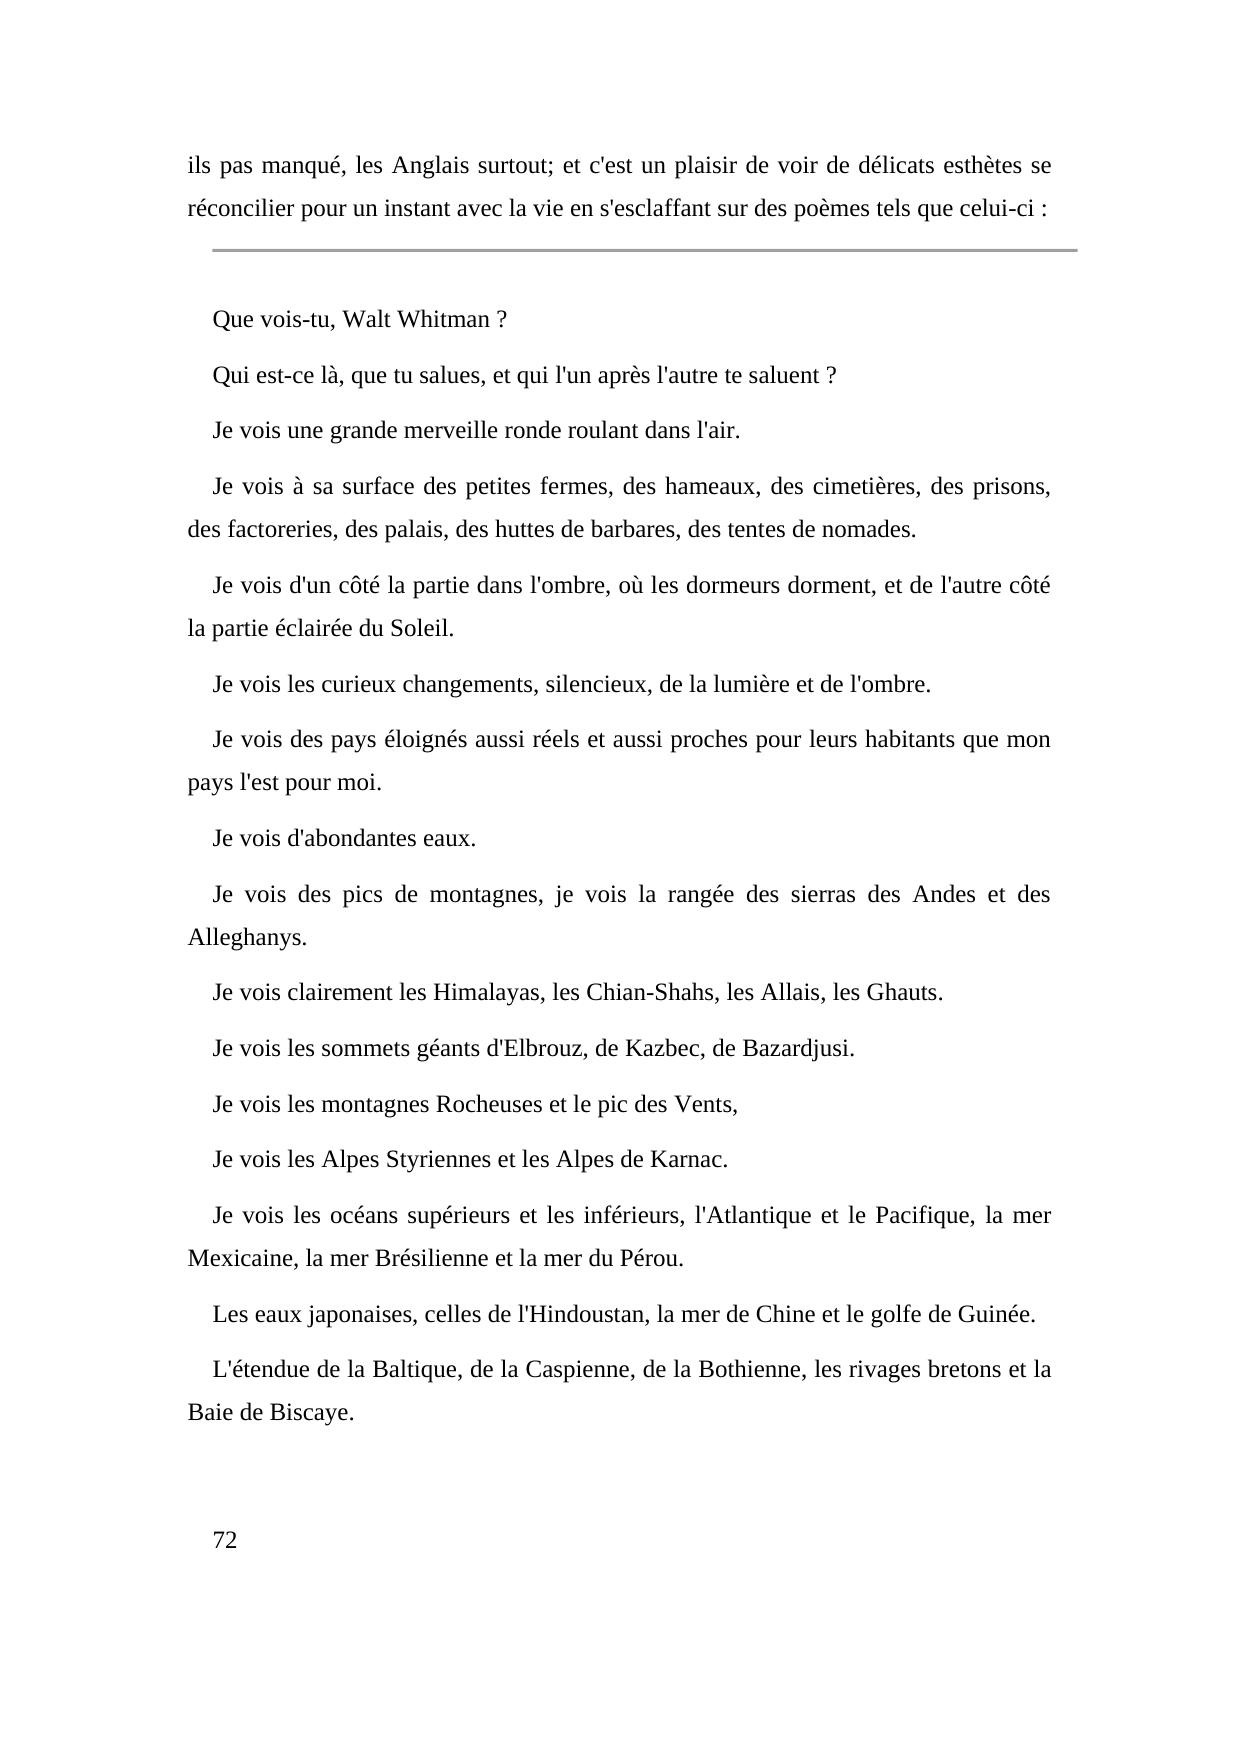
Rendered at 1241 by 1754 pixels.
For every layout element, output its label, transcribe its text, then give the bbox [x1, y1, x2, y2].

text Je vois des pics de montagnes, je vois la rangée des sierras des Andes et des Alleghanys. [187, 879, 1053, 951]
text Que vois-tu, Walt Whitman ? [187, 304, 1053, 333]
text Je vois les montagnes Rocheuses et le pic des Vents, [187, 1089, 1053, 1117]
text Je vois d'un côté la partie dans l'ombre, où les dormeurs dorment, et de l'autre côté la partie éclairée du Soleil. [187, 570, 1053, 642]
text Qui est-ce là, que tu salues, et qui l'un après l'autre te saluent ? [187, 360, 1053, 389]
text Je vois une grande merveille ronde roulant dans l'air. [187, 416, 1053, 444]
text Je vois les curieux changements, silencieux, de la lumière et de l'ombre. [187, 669, 1053, 697]
text Je vois d'abondantes eaux. [187, 823, 1053, 852]
text Je vois les Alpes Styriennes et les Alpes de Karnac. [187, 1144, 1053, 1173]
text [187, 150, 1053, 222]
text Je vois à sa surface des petites fermes, des hameaux, des cimetières, des prisons, des factoreries, des palais, des huttes de barbares, des tentes de nomades. [187, 471, 1053, 543]
text Je vois des pays éloignés aussi réels et aussi proches pour leurs habitants que mon pays l'est pour moi. [187, 724, 1053, 796]
text Je vois les sommets géants d'Elbrouz, de Kazbec, de Bazardjusi. [187, 1033, 1053, 1062]
text Je vois les océans supérieurs et les inférieurs, l'Atlantique et le Pacifique, la mer Mexicaine, la mer Brésilienne et la mer du Pérou. [187, 1200, 1053, 1272]
text L'étendue de la Baltique, de la Caspienne, de la Bothienne, les rivages bretons et la Baie de Biscaye. [187, 1354, 1053, 1426]
text Les eaux japonaises, celles de l'Hindoustan, la mer de Chine et le golfe de Guinée. [187, 1299, 1053, 1327]
text Je vois clairement les Himalayas, les Chian-Shahs, les Allais, les Ghauts. [187, 977, 1053, 1006]
